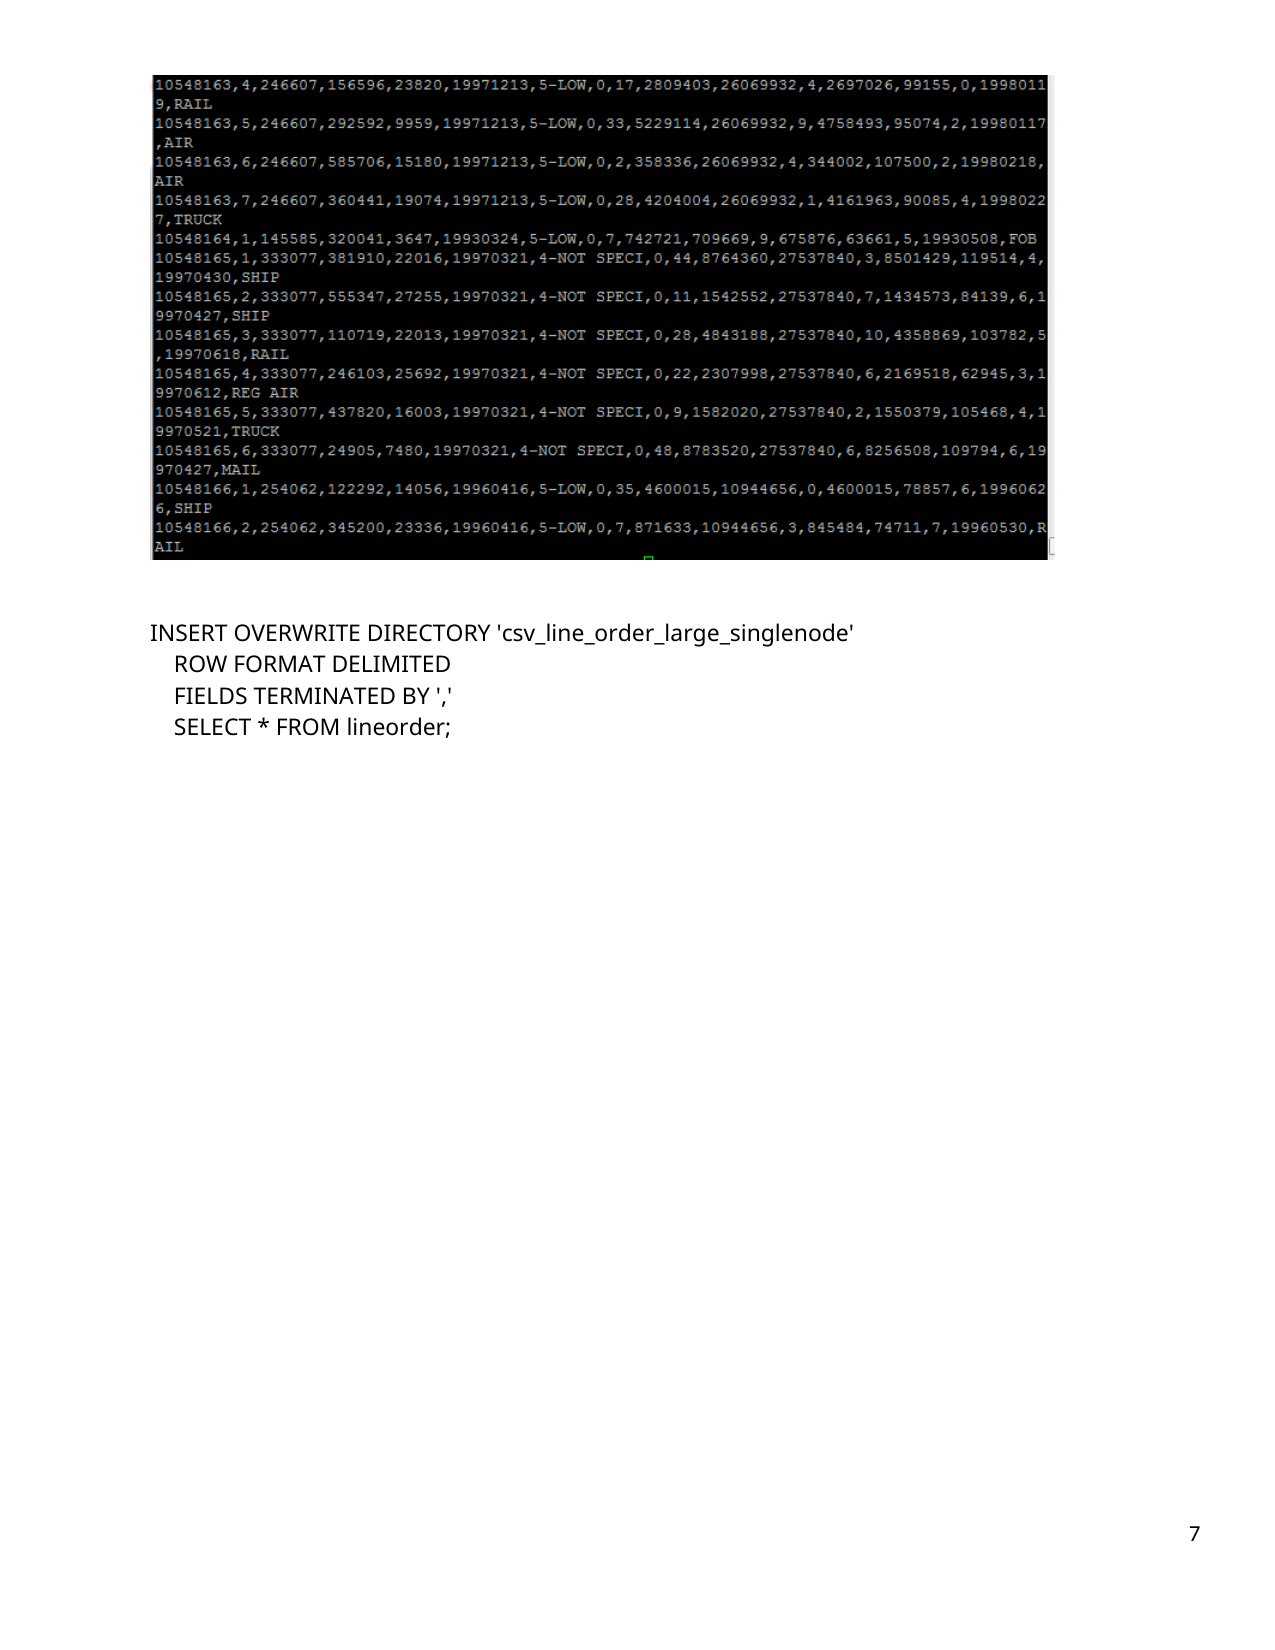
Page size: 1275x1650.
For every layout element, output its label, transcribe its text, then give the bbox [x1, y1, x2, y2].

text INSERT OVERWRITE DIRECTORY 'csv_line_order_large_singlenode' [75, 617, 1200, 648]
text FIELDS TERMINATED BY ',' [75, 679, 1200, 711]
text SELECT * FROM lineorder; [75, 711, 1200, 742]
text ROW FORMAT DELIMITED [75, 648, 1200, 679]
picture [150, 75, 1055, 560]
